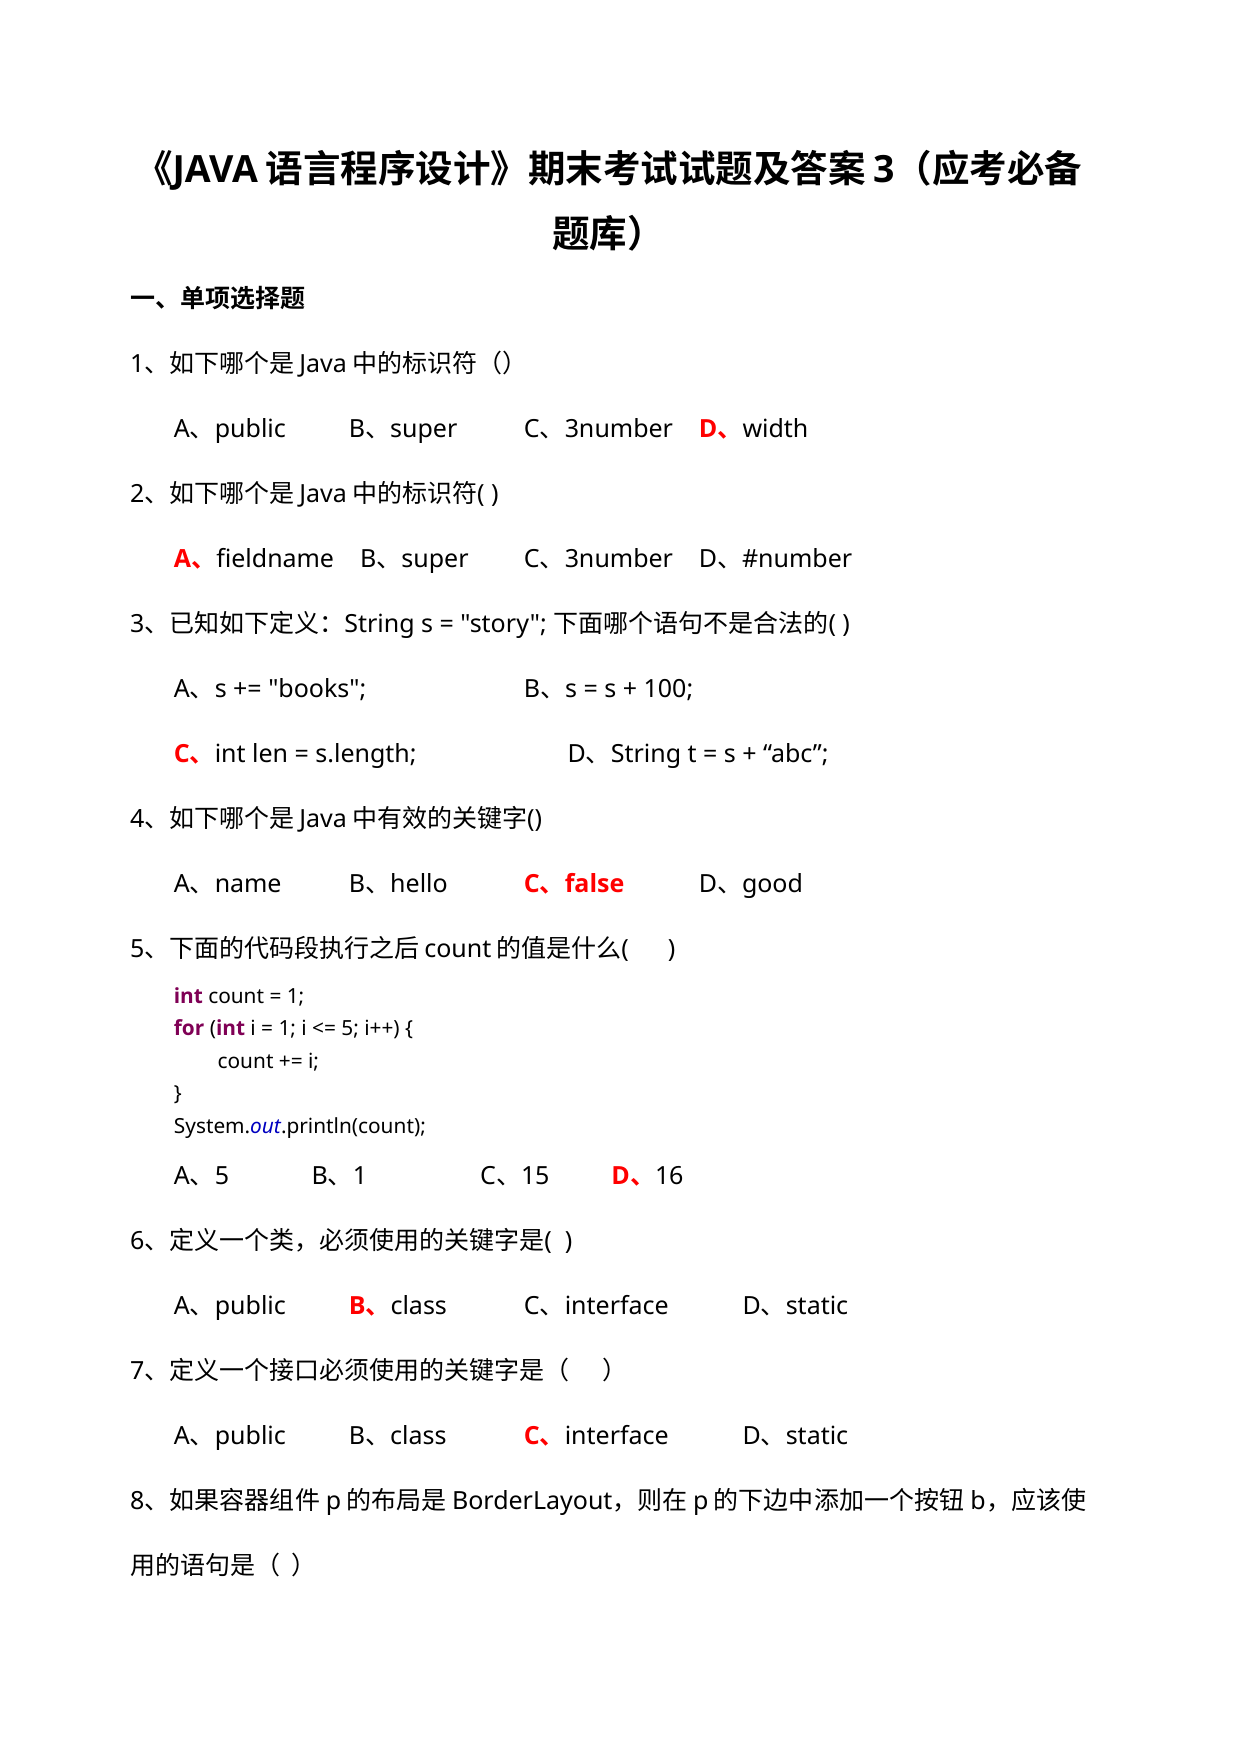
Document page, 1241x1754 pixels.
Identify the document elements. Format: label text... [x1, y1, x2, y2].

text int count = 1; [130, 979, 1087, 1011]
text count += i; [130, 1044, 1087, 1076]
text A、fieldname B、super C、3number D、#number [130, 524, 1087, 589]
text A、public B、class C、interface D、static [130, 1401, 1087, 1466]
text System.out.println(count); [130, 1109, 1087, 1141]
text 7、定义一个接口必须使用的关键字是（ ） [130, 1336, 1087, 1401]
text 3、已知如下定义：String s = "story"; 下面哪个语句不是合法的( ) [130, 589, 1087, 654]
text C、int len = s.length; D、String t = s + “abc”; [130, 719, 1087, 784]
text 5、下面的代码段执行之后count的值是什么( ) [130, 914, 1087, 979]
text A、public B、super C、3number D、width [130, 394, 1087, 459]
text for (int i = 1; i <= 5; i++) { [130, 1011, 1087, 1044]
text } [130, 1076, 1087, 1109]
text A、public B、class C、interface D、static [130, 1271, 1087, 1336]
text 1、如下哪个是Java中的标识符（） [130, 329, 1087, 394]
text A、name B、hello C、false D、good [130, 849, 1087, 914]
text A、5 B、1 C、15 D、16 [130, 1141, 1087, 1206]
text 4、如下哪个是Java中有效的关键字() [130, 784, 1087, 849]
text 8、如果容器组件p的布局是BorderLayout，则在p的下边中添加一个按钮b，应该使用的语句是（ ） [130, 1466, 1087, 1596]
text 一、单项选择题 [130, 264, 1087, 329]
text 《JAVA语言程序设计》期末考试试题及答案3（应考必备题库） [130, 134, 1087, 264]
text A、s += "books"; B、s = s + 100; [130, 654, 1087, 719]
text 2、如下哪个是Java中的标识符( ) [130, 459, 1087, 524]
text 6、定义一个类，必须使用的关键字是( ) [130, 1206, 1087, 1271]
